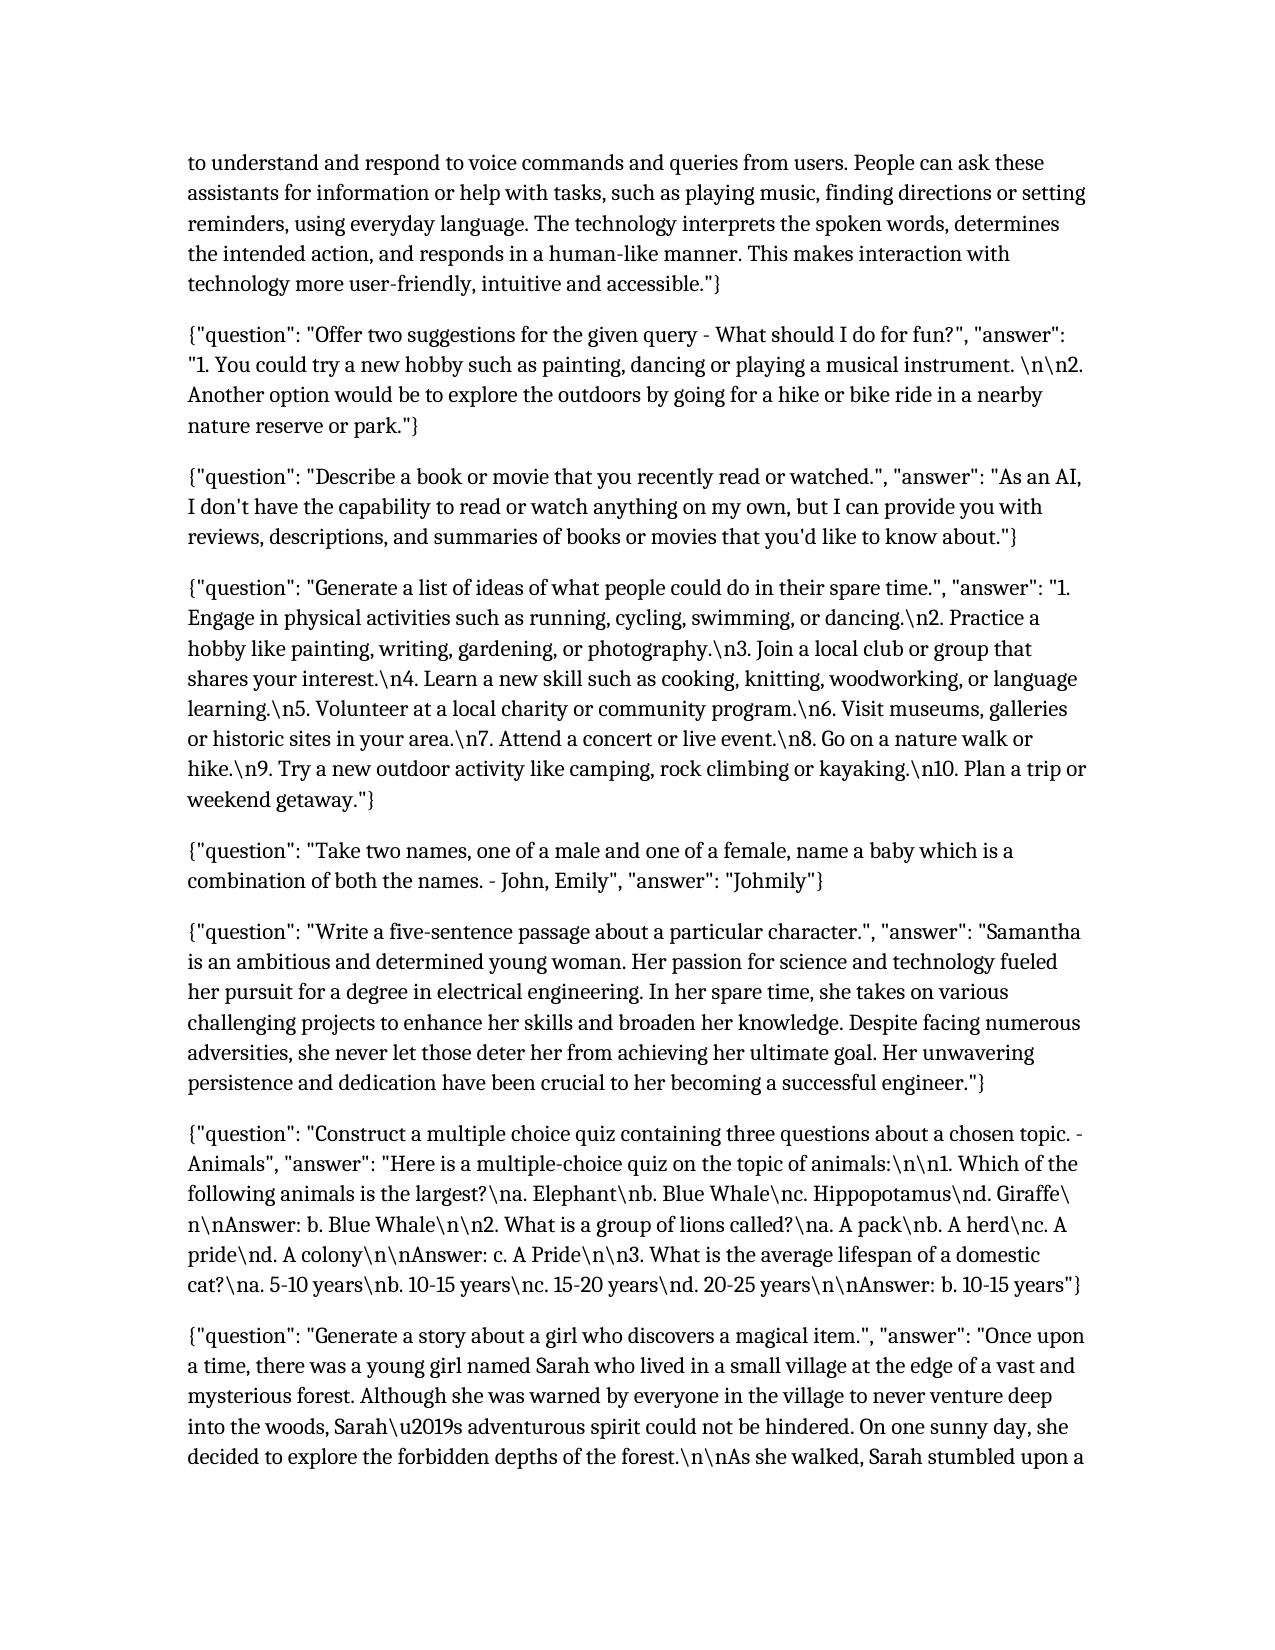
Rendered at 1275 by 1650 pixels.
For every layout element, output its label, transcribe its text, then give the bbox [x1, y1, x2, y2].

text {"question": "Take two names, one of a male and one of a female, name a baby which is a combination of both the names. - John, Emily", "answer": "Johmily"} [187, 837, 1087, 894]
text {"question": "Construct a multiple choice quiz containing three questions about a chosen topic. - Animals", "answer": "Here is a multiple-choice quiz on the topic of animals:\n\n1. Which of the following animals is the largest?\na. Elephant\nb. Blue Whale\nc. Hippopotamus\nd. Giraffe\n\nAnswer: b. Blue Whale\n\n2. What is a group of lions called?\na. A pack\nb. A herd\nc. A pride\nd. A colony\n\nAnswer: c. A Pride\n\n3. What is the average lifespan of a domestic cat?\na. 5-10 years\nb. 10-15 years\nc. 15-20 years\nd. 20-25 years\n\nAnswer: b. 10-15 years"} [187, 1121, 1087, 1298]
text {"question": "Describe a book or movie that you recently read or watched.", "answer": "As an AI, I don't have the capability to read or watch anything on my own, but I can provide you with reviews, descriptions, and summaries of books or movies that you'd like to know about."} [187, 463, 1087, 550]
text {"question": "Generate a list of ideas of what people could do in their spare time.", "answer": "1. Engage in physical activities such as running, cycling, swimming, or dancing.\n2. Practice a hobby like painting, writing, gardening, or photography.\n3. Join a local club or group that shares your interest.\n4. Learn a new skill such as cooking, knitting, woodworking, or language learning.\n5. Volunteer at a local charity or community program.\n6. Visit museums, galleries or historic sites in your area.\n7. Attend a concert or live event.\n8. Go on a nature walk or hike.\n9. Try a new outdoor activity like camping, rock climbing or kayaking.\n10. Plan a trip or weekend getaway."} [187, 575, 1087, 813]
text {"question": "Offer two suggestions for the given query - What should I do for fun?", "answer": "1. You could try a new hobby such as painting, dancing or playing a musical instrument. \n\n2. Another option would be to explore the outdoors by going for a hike or bike ride in a nearby nature reserve or park."} [187, 322, 1087, 439]
text {"question": "Write a five-sentence passage about a particular character.", "answer": "Samantha is an ambitious and determined young woman. Her passion for science and technology fueled her pursuit for a degree in electrical engineering. In her spare time, she takes on various challenging projects to enhance her skills and broaden her knowledge. Despite facing numerous adversities, she never let those deter her from achieving her ultimate goal. Her unwavering persistence and dedication have been crucial to her becoming a successful engineer."} [187, 919, 1087, 1096]
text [187, 1323, 1087, 1470]
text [187, 150, 1087, 297]
